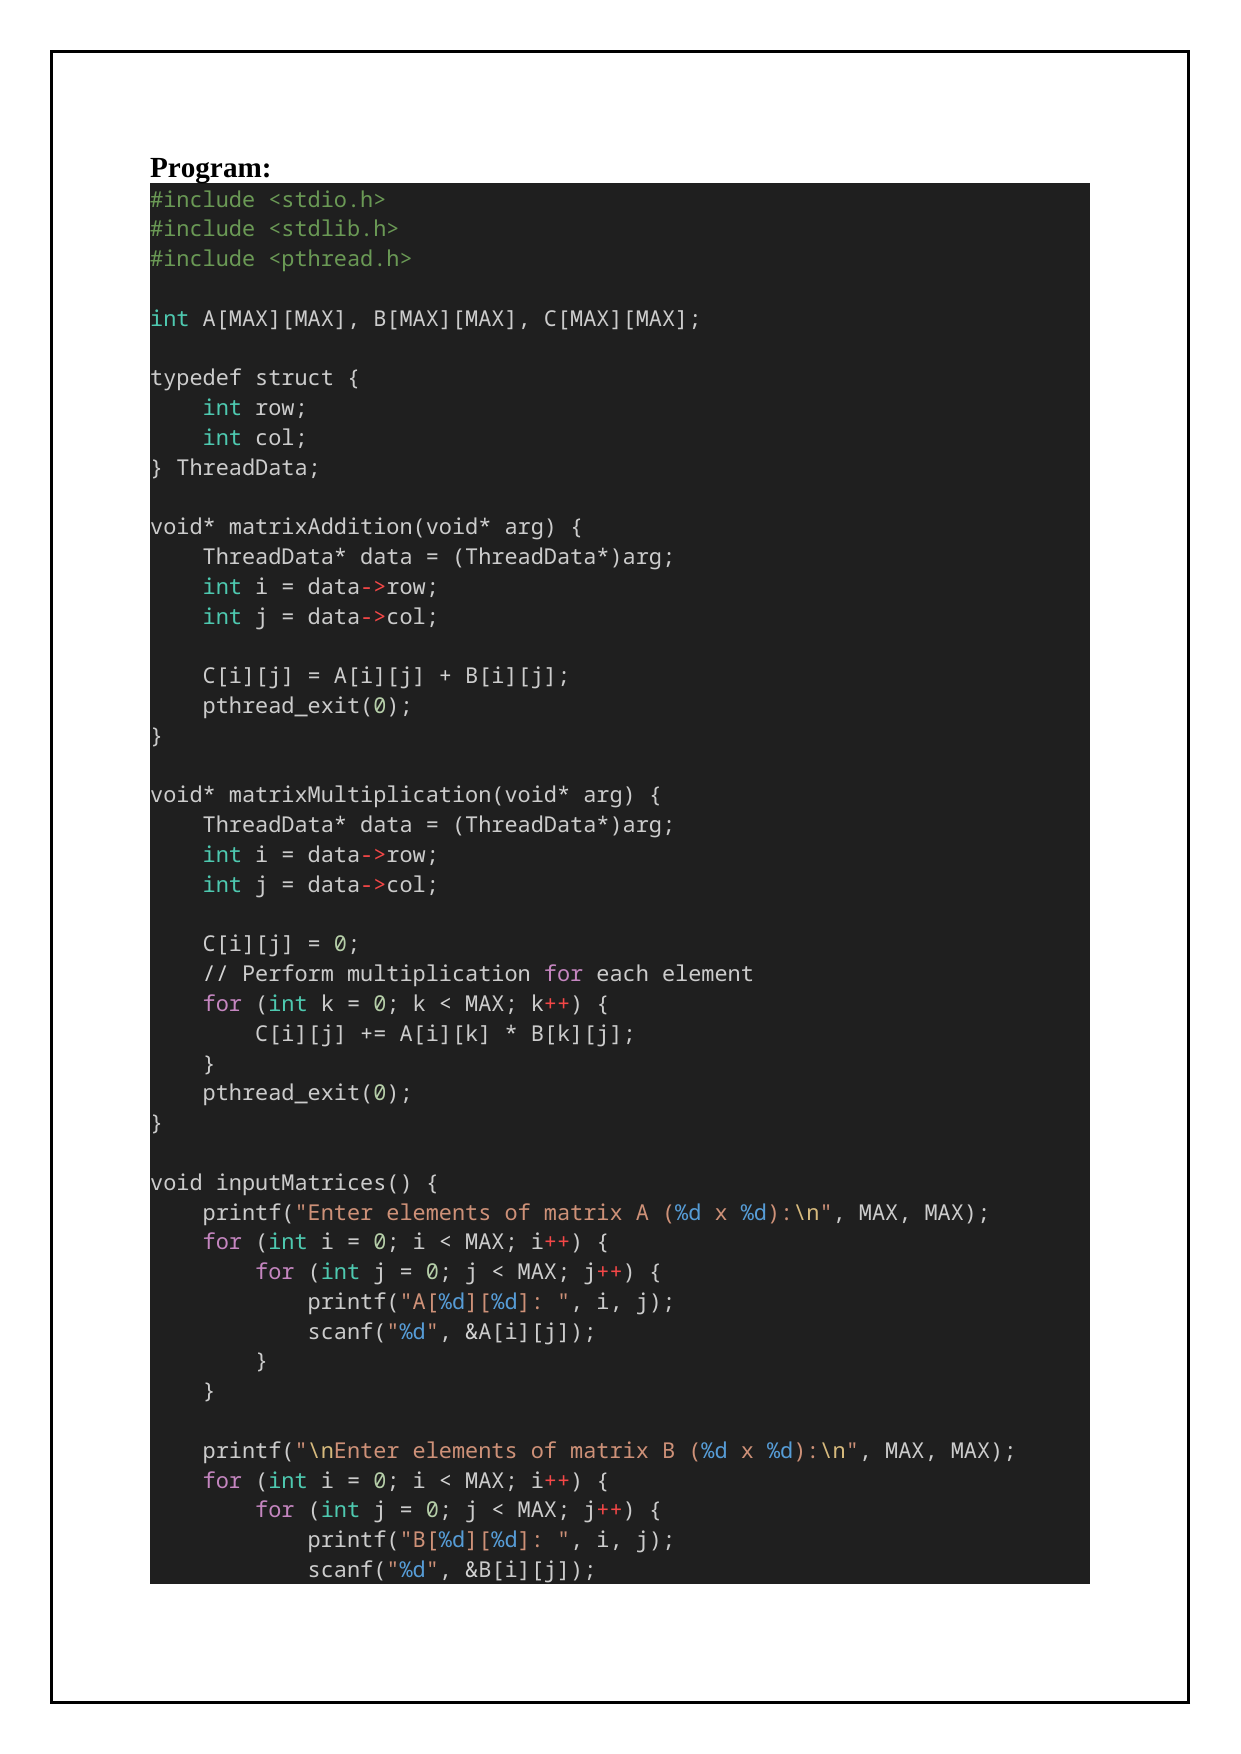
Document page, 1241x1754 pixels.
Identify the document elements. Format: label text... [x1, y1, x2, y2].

text printf("Enter elements of matrix A (%d x %d):\n", MAX, MAX); [150, 1196, 1090, 1226]
text #include <stdlib.h> [150, 213, 1090, 243]
text C[i][j] += A[i][k] * B[k][j]; [150, 1018, 1090, 1047]
text printf("B[%d][%d]: ", i, j); [150, 1524, 1090, 1554]
text for (int i = 0; i < MAX; i++) { [150, 1226, 1090, 1256]
text for (int k = 0; k < MAX; k++) { [150, 988, 1090, 1018]
text pthread_exit(0); [150, 690, 1090, 720]
text scanf("%d", &A[i][j]); [150, 1316, 1090, 1345]
text int j = data->col; [150, 601, 1090, 630]
text int j = data->col; [150, 869, 1090, 898]
text void* matrixMultiplication(void* arg) { [150, 779, 1090, 809]
text typedef struct { [150, 362, 1090, 392]
text printf("\nEnter elements of matrix B (%d x %d):\n", MAX, MAX); [150, 1435, 1090, 1464]
text printf("A[%d][%d]: ", i, j); [150, 1286, 1090, 1316]
text } [150, 720, 1090, 749]
text #include <pthread.h> [150, 243, 1090, 273]
text } [150, 1107, 1090, 1137]
text for (int j = 0; j < MAX; j++) { [150, 1256, 1090, 1286]
text // Perform multiplication for each element [150, 958, 1090, 988]
text int i = data->row; [150, 839, 1090, 869]
text int col; [150, 422, 1090, 452]
text Program: [150, 150, 1078, 183]
text int row; [150, 392, 1090, 422]
text ThreadData* data = (ThreadData*)arg; [150, 809, 1090, 839]
text int i = data->row; [150, 571, 1090, 601]
text C[i][j] = 0; [150, 928, 1090, 958]
text } ThreadData; [150, 452, 1090, 481]
text ThreadData* data = (ThreadData*)arg; [150, 541, 1090, 571]
text for (int i = 0; i < MAX; i++) { [150, 1464, 1090, 1494]
text for (int j = 0; j < MAX; j++) { [150, 1494, 1090, 1524]
text C[i][j] = A[i][j] + B[i][j]; [150, 660, 1090, 690]
text void* matrixAddition(void* arg) { [150, 511, 1090, 541]
text pthread_exit(0); [150, 1077, 1090, 1107]
text } [150, 1345, 1090, 1375]
text #include <stdio.h> [150, 183, 1090, 213]
text int A[MAX][MAX], B[MAX][MAX], C[MAX][MAX]; [150, 303, 1090, 332]
text void inputMatrices() { [150, 1167, 1090, 1196]
text scanf("%d", &B[i][j]); [150, 1554, 1090, 1584]
text } [150, 1375, 1090, 1405]
text } [150, 1047, 1090, 1077]
